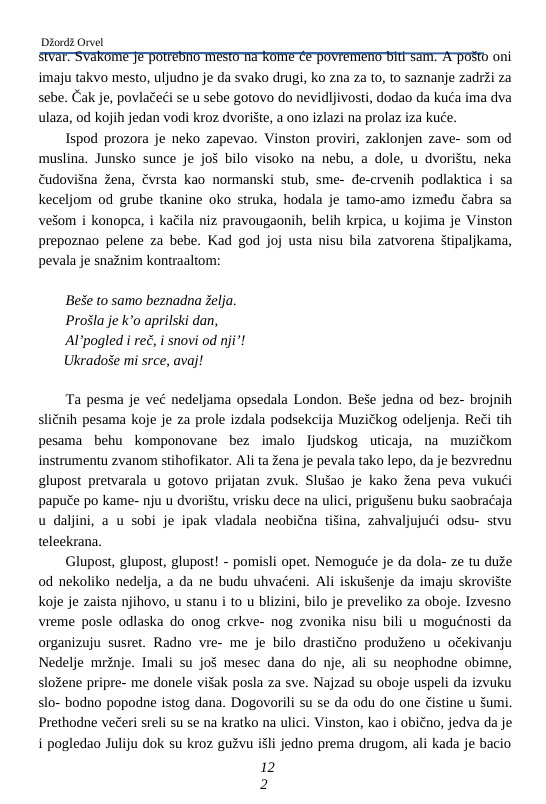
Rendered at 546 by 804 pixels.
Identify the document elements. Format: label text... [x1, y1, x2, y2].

text Ta pesma je već nedeljama opsedala London. Beše jedna od bez- brojnih sličnih pesama koje je za prole izdala podsekcija Muzičkog odeljenja. Reči tih pesama behu komponovane bez imalo Ijudskog uticaja, na muzičkom instrumentu zvanom stihofikator. Ali ta žena je pevala tako lepo, da je bezvrednu glupost pretvarala u gotovo prijatan zvuk. Slušao je kako žena peva vukući papuče po kame- nju u dvorištu, vrisku dece na ulici, prigušenu buku saobraćaja u daljini, a u sobi je ipak vladala neobična tišina, zahvaljujući odsu- stvu teleekrana. [38, 391, 512, 549]
text Beše to samo beznadna želja. [38, 291, 512, 308]
text Ispod prozora je neko zapevao. Vinston proviri, zaklonjen zave- som od muslina. Junsko sunce je još bilo visoko na nebu, a dole, u dvorištu, neka čudovišna žena, čvrsta kao normanski stub, sme- đe-crvenih podlaktica i sa keceljom od grube tkanine oko struka, hodala je tamo-amo između čabra sa vešom i konopca, i kačila niz pravougaonih, belih krpica, u kojima je Vinston prepoznao pelene za bebe. Kad god joj usta nisu bila zatvorena štipaljkama, pevala je snažnim kontraaltom: [38, 129, 512, 269]
text stvar. Svakome je potrebno mesto na kome će povremeno biti sam. A pošto oni imaju takvo mesto, uljudno je da svako drugi, ko zna za to, to saznanje zadrži za sebe. Čak je, povlačeći se u sebe gotovo do nevidljivosti, dodao da kuća ima dva ulaza, od kojih jedan vodi kroz dvorište, a ono izlazi na prolaz iza kuće. [38, 48, 512, 126]
text Al’pogled i reč, i snovi od nji’! [38, 332, 512, 348]
text Prošla je k’o aprilski dan, [38, 311, 512, 328]
text Ukradoše mi srce, avaj! [38, 352, 512, 369]
